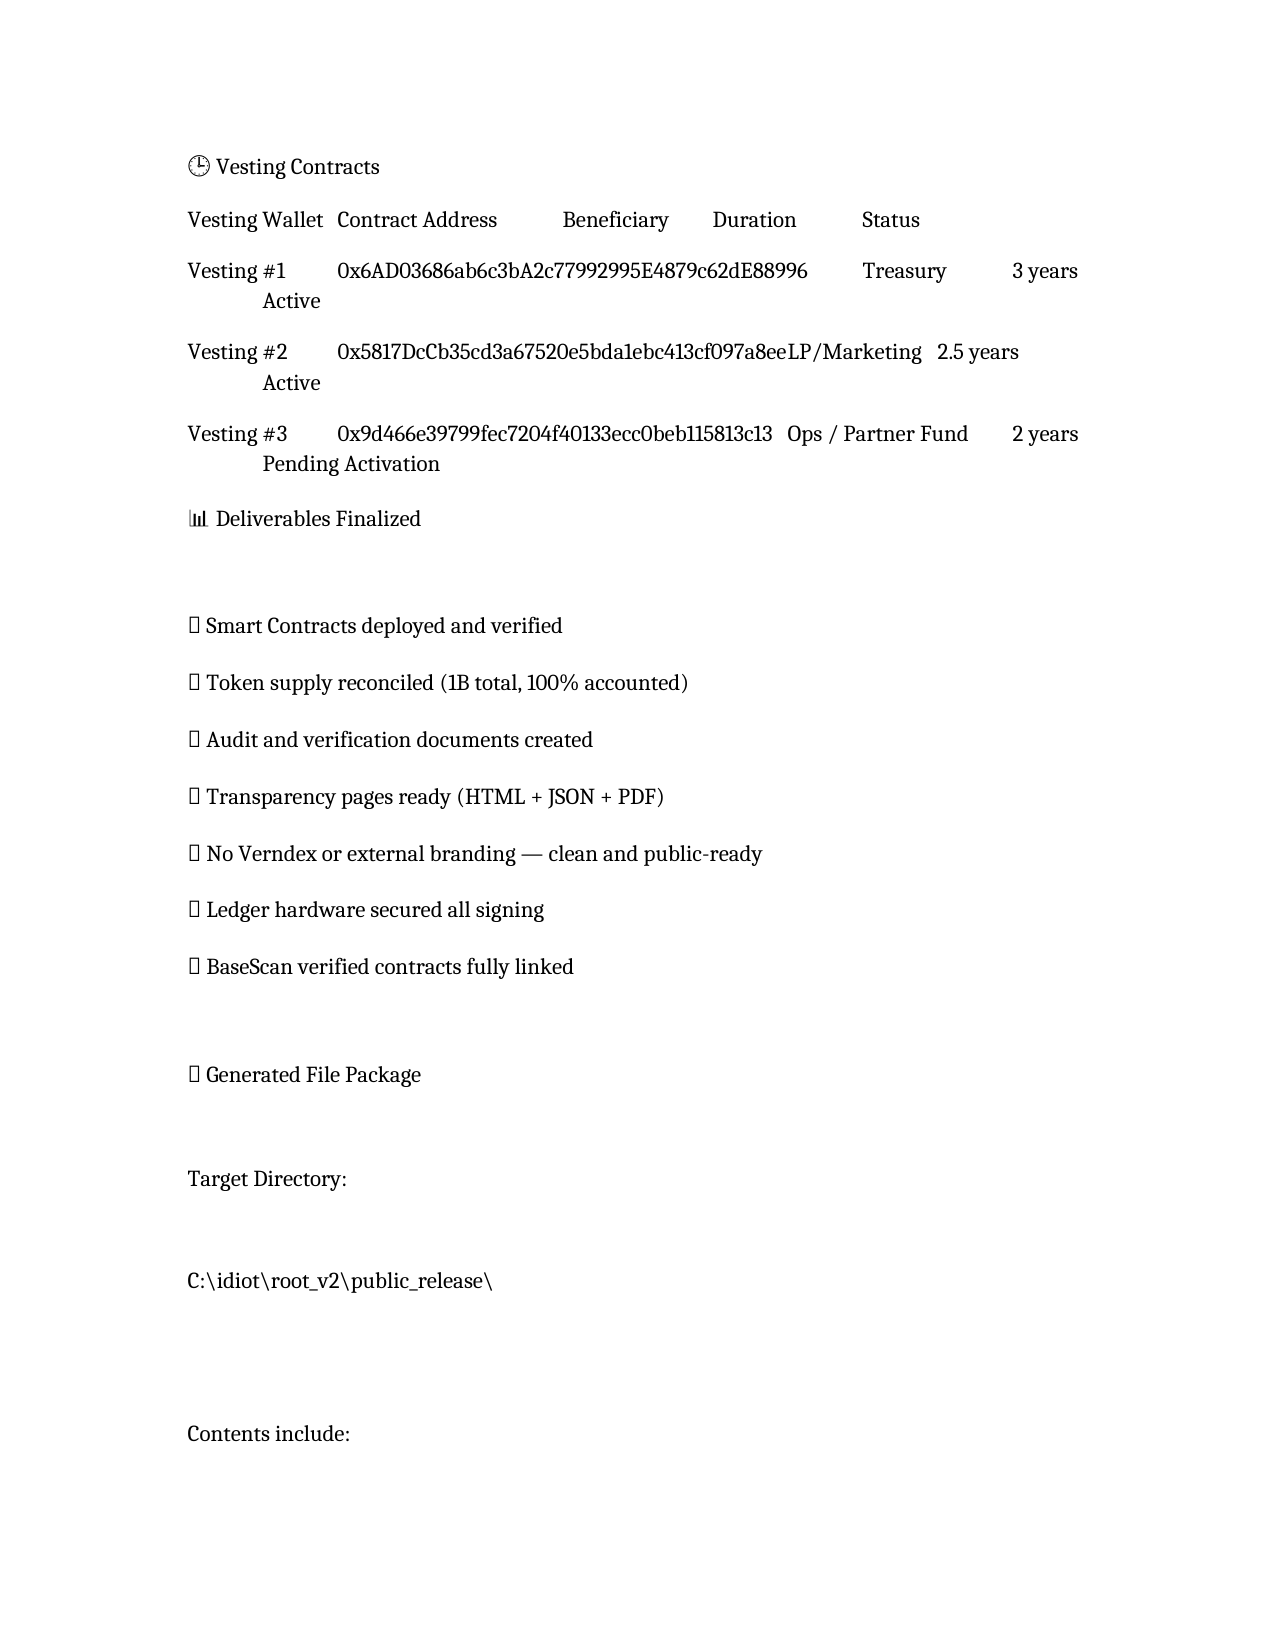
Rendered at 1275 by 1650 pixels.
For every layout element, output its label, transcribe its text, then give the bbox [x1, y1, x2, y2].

text 📁 Generated File Package [187, 1058, 1087, 1089]
text ✅ Ledger hardware secured all signing [187, 893, 1087, 924]
text ✅ Audit and verification documents created [187, 723, 1087, 754]
text ✅ Transparency pages ready (HTML + JSON + PDF) [187, 780, 1087, 811]
text Target Directory: [187, 1166, 1087, 1192]
text C:\idiot\root_v2\public_release\ [187, 1268, 1087, 1294]
text Vesting #2 0x5817DcCb35cd3a67520e5bda1ebc413cf097a8ee LP/Marketing 2.5 years Active [187, 339, 1087, 396]
text Contents include: [187, 1421, 1087, 1447]
text Vesting Wallet Contract Address Beneficiary Duration Status [187, 207, 1087, 233]
text ✅ Smart Contracts deployed and verified [187, 609, 1087, 641]
text 🕒 Vesting Contracts [187, 150, 1087, 181]
text ✅ No Verndex or external branding — clean and public-ready [187, 836, 1087, 868]
text ✅ Token supply reconciled (1B total, 100% accounted) [187, 666, 1087, 697]
text Vesting #1 0x6AD03686ab6c3bA2c77992995E4879c62dE88996 Treasury 3 years Active [187, 258, 1087, 314]
text 📊 Deliverables Finalized [187, 502, 1087, 533]
text ✅ BaseScan verified contracts fully linked [187, 950, 1087, 981]
text Vesting #3 0x9d466e39799fec7204f40133ecc0beb115813c13 Ops / Partner Fund 2 years Pending Activation [187, 420, 1087, 477]
